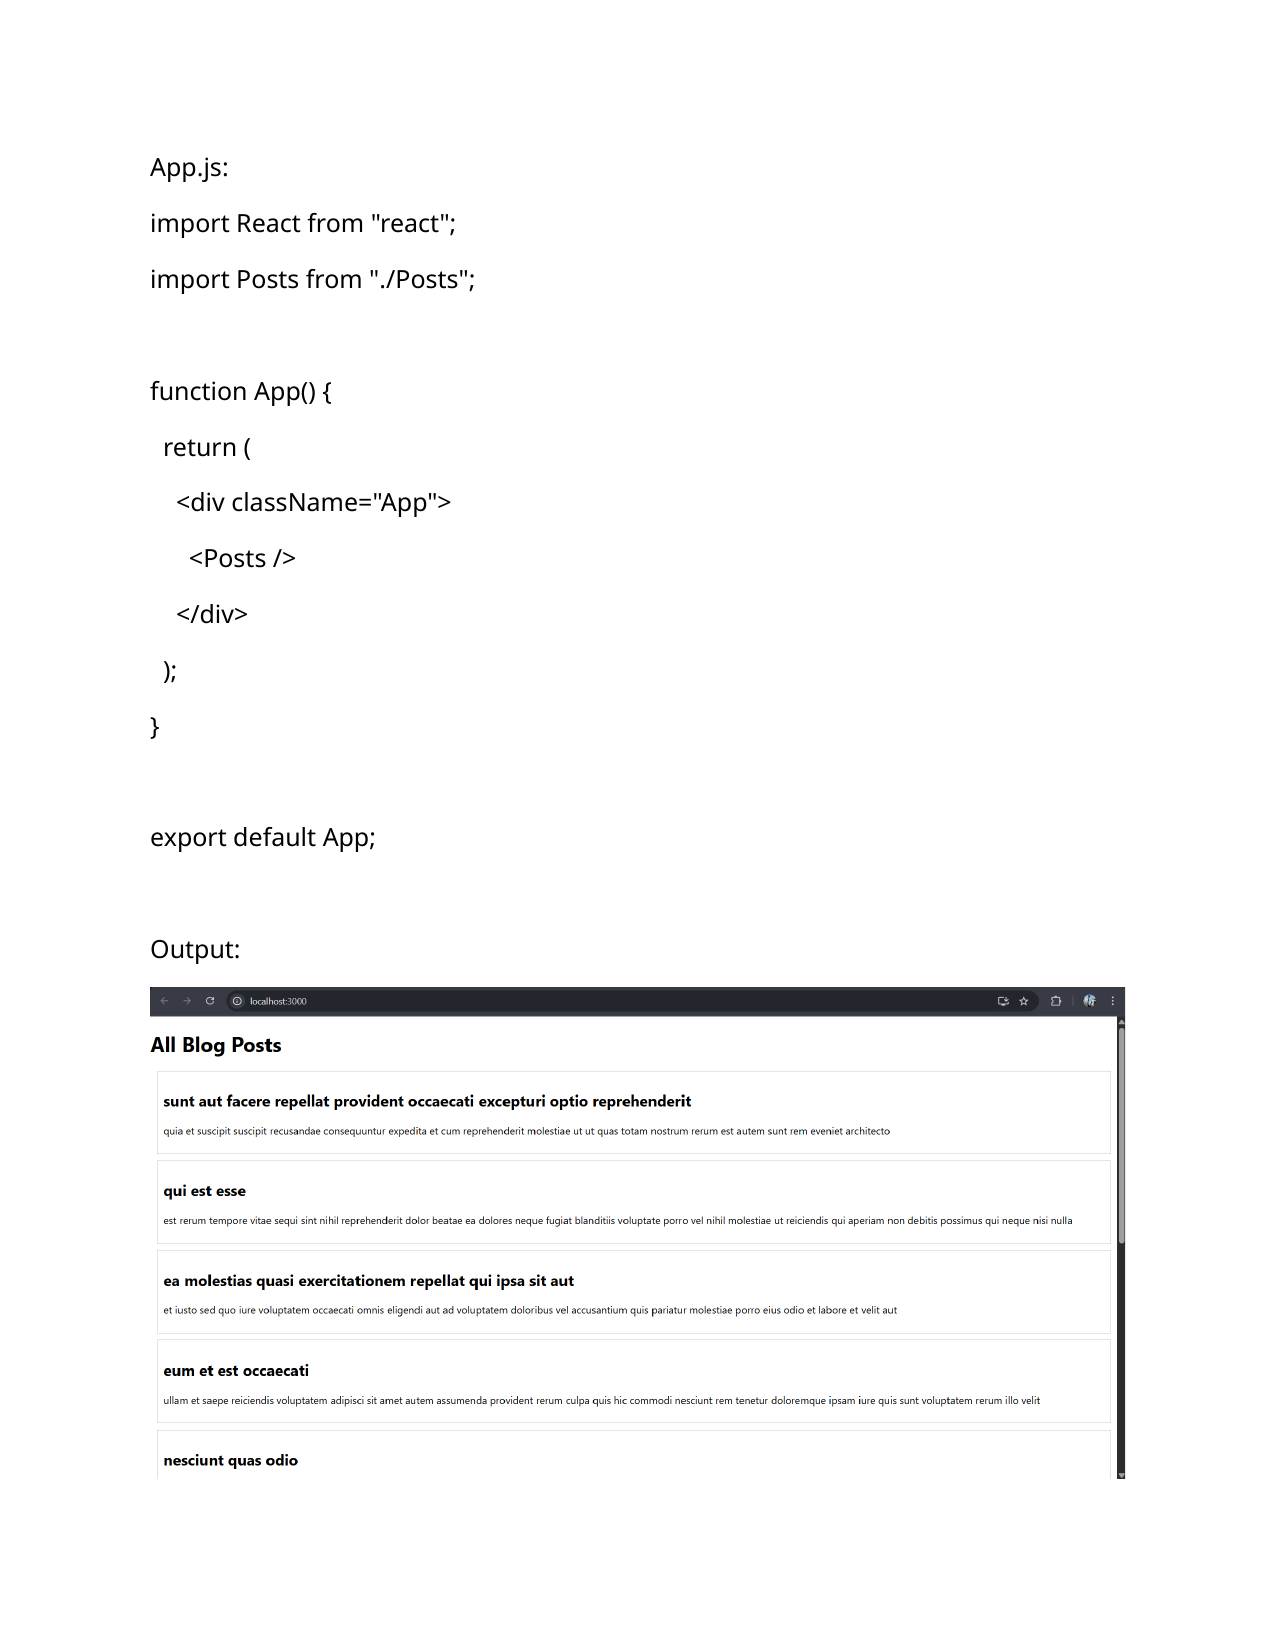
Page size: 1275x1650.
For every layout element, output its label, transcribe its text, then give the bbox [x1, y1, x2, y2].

text </div> [150, 597, 1125, 631]
text ); [150, 652, 1125, 687]
text <div className="App"> [150, 485, 1125, 519]
picture [150, 987, 1125, 1479]
text Output: [150, 932, 1125, 966]
text function App() { [150, 373, 1125, 407]
text App.js: [150, 150, 1125, 184]
text import Posts from "./Posts"; [150, 262, 1125, 296]
text export default App; [150, 820, 1125, 854]
text <Posts /> [150, 541, 1125, 575]
text import React from "react"; [150, 206, 1125, 240]
text return ( [150, 429, 1125, 463]
text } [150, 708, 1125, 742]
